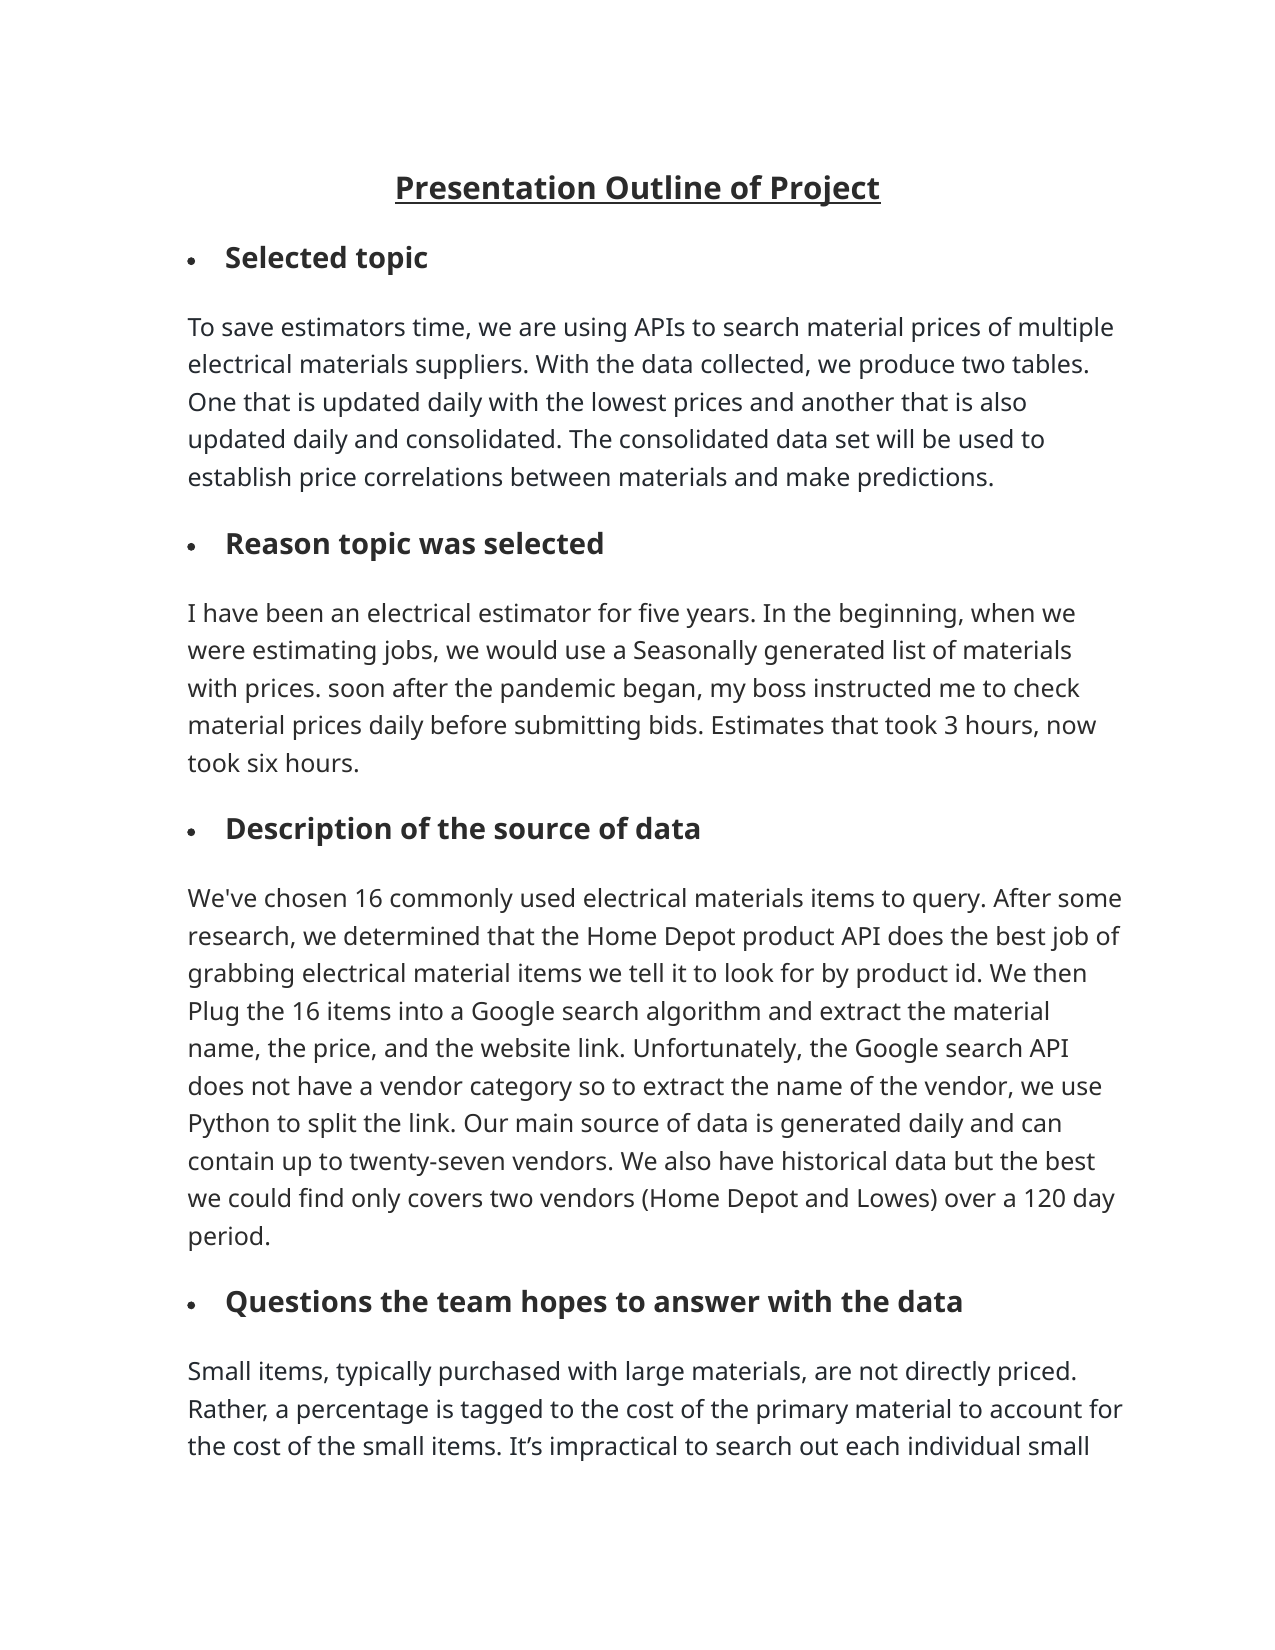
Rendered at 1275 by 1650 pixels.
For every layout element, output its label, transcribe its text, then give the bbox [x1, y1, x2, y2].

list Description of the source of data [187, 808, 1125, 848]
text Presentation Outline of Project [150, 166, 1125, 208]
list Questions the team hopes to answer with the data [187, 1281, 1125, 1321]
text To save estimators time, we are using APIs to search material prices of multiple electrical materials suppliers. With the data collected, we produce two tables. One that is updated daily with the lowest prices and another that is also updated daily and consolidated. The consolidated data set will be used to establish price correlations between materials and make predictions. [187, 306, 1125, 494]
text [187, 1350, 1125, 1463]
text We've chosen 16 commonly used electrical materials items to query. After some research, we determined that the Home Depot product API does the best job of grabbing electrical material items we tell it to look for by product id. We then Plug the 16 items into a Google search algorithm and extract the material name, the price, and the website link. Unfortunately, the Google search API does not have a vendor category so to extract the name of the vendor, we use Python to split the link. Our main source of data is generated daily and can contain up to twenty-seven vendors. We also have historical data but the best we could find only covers two vendors (Home Depot and Lowes) over a 120 day period. [187, 877, 1125, 1252]
list Selected topic [187, 237, 1125, 277]
text I have been an electrical estimator for five years. In the beginning, when we were estimating jobs, we would use a Seasonally generated list of materials with prices. soon after the pandemic began, my boss instructed me to check material prices daily before submitting bids. Estimates that took 3 hours, now took six hours. [187, 592, 1125, 779]
list Reason topic was selected [187, 523, 1125, 563]
